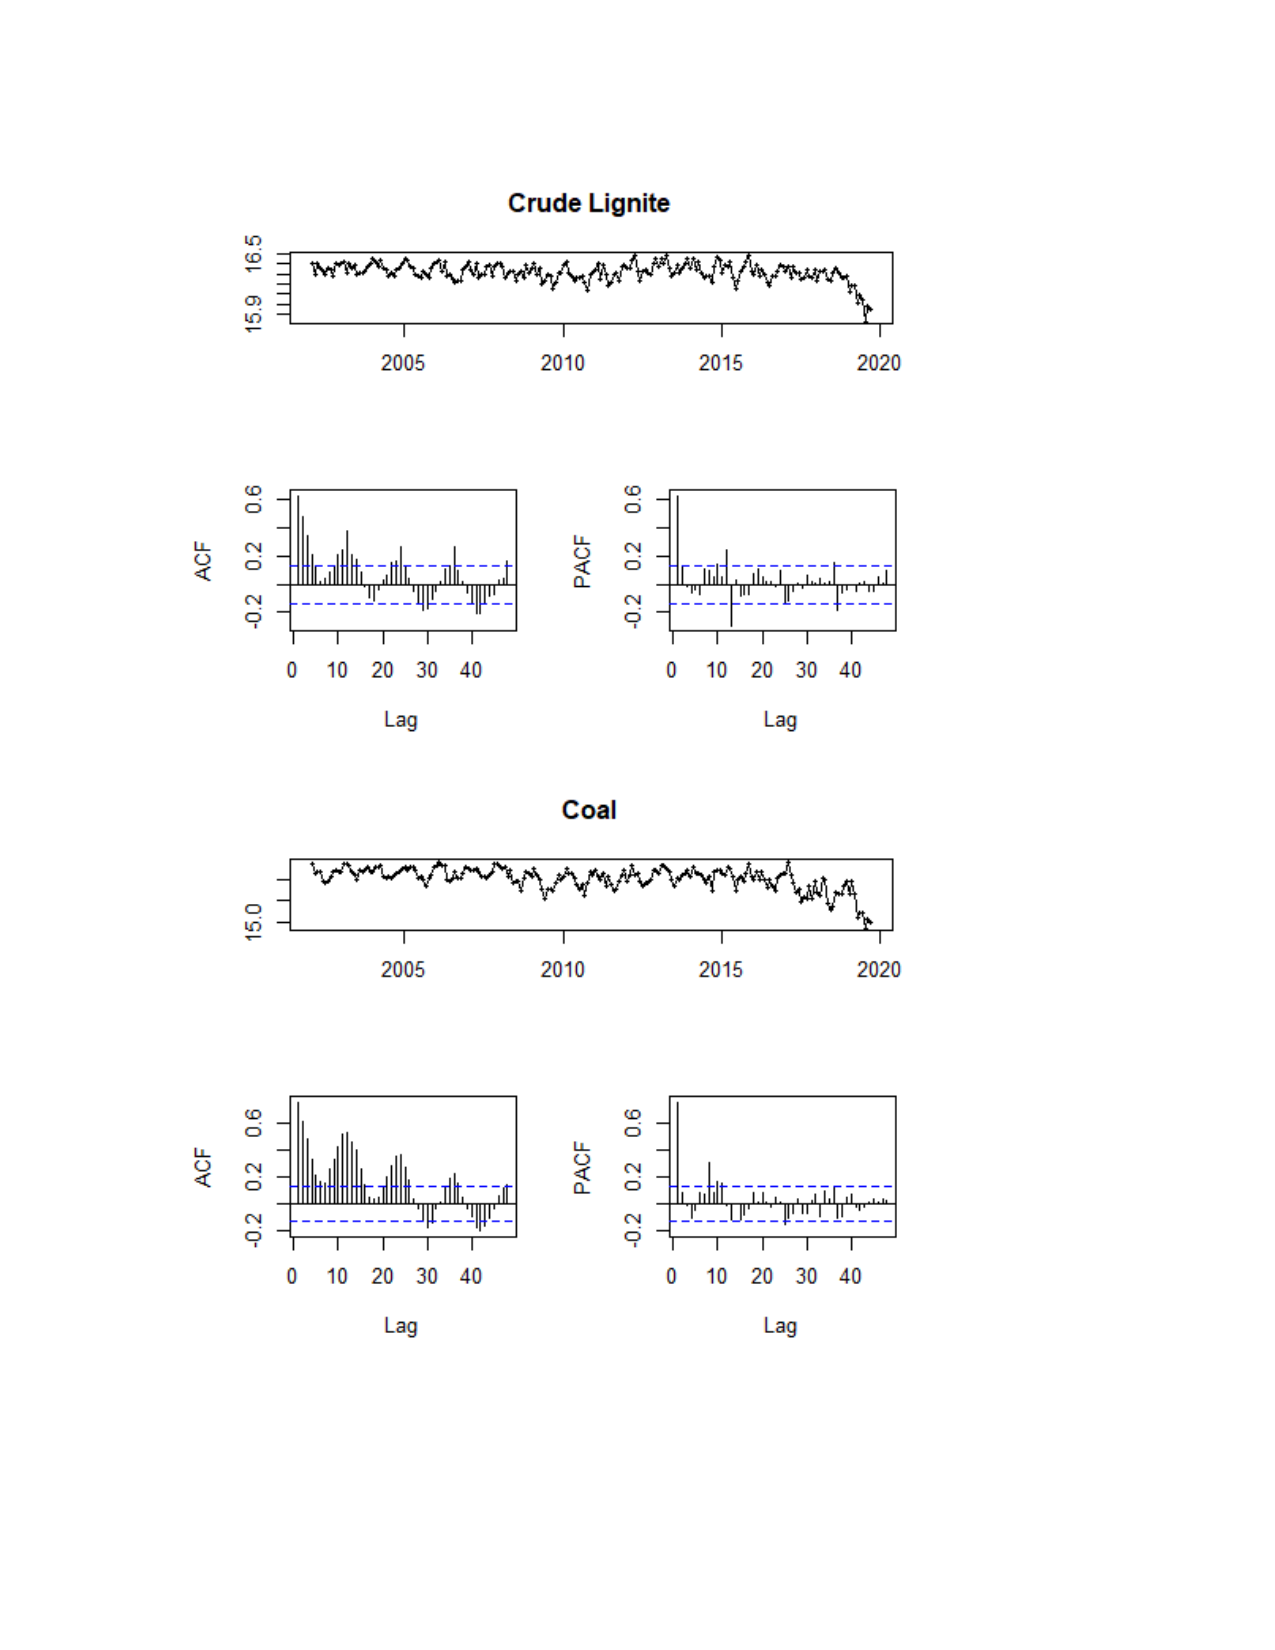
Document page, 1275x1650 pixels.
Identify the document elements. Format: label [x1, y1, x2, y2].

picture [187, 150, 946, 1363]
